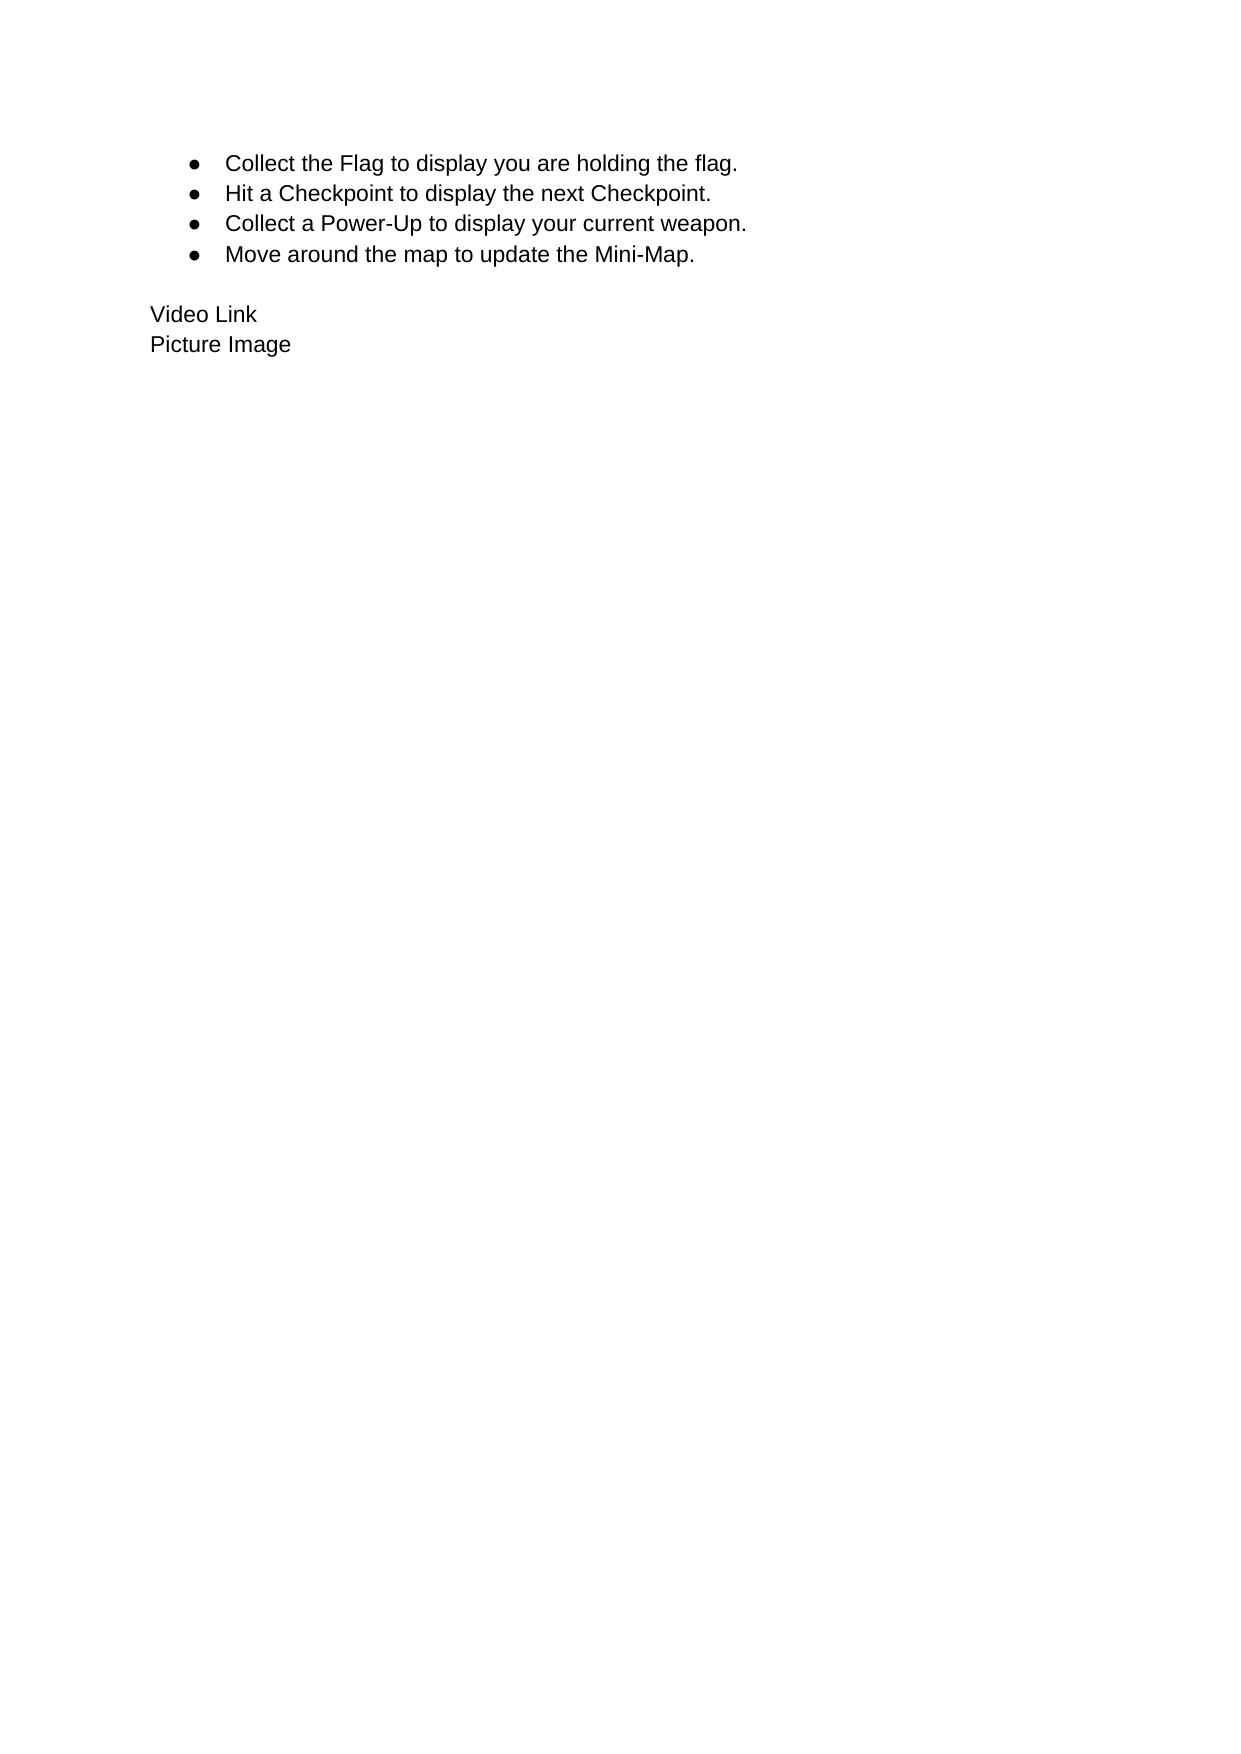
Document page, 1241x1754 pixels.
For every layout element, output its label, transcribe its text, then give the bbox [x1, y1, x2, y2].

list Move around the map to update the Mini-Map. [187, 241, 1090, 267]
list Collect the Flag to display you are holding the flag. [187, 150, 1090, 176]
list Collect a Power-Up to display your current weapon. [187, 210, 1090, 237]
text Picture Image [150, 331, 1090, 358]
text Video Link [150, 301, 1090, 327]
list Hit a Checkpoint to display the next Checkpoint. [187, 180, 1090, 207]
